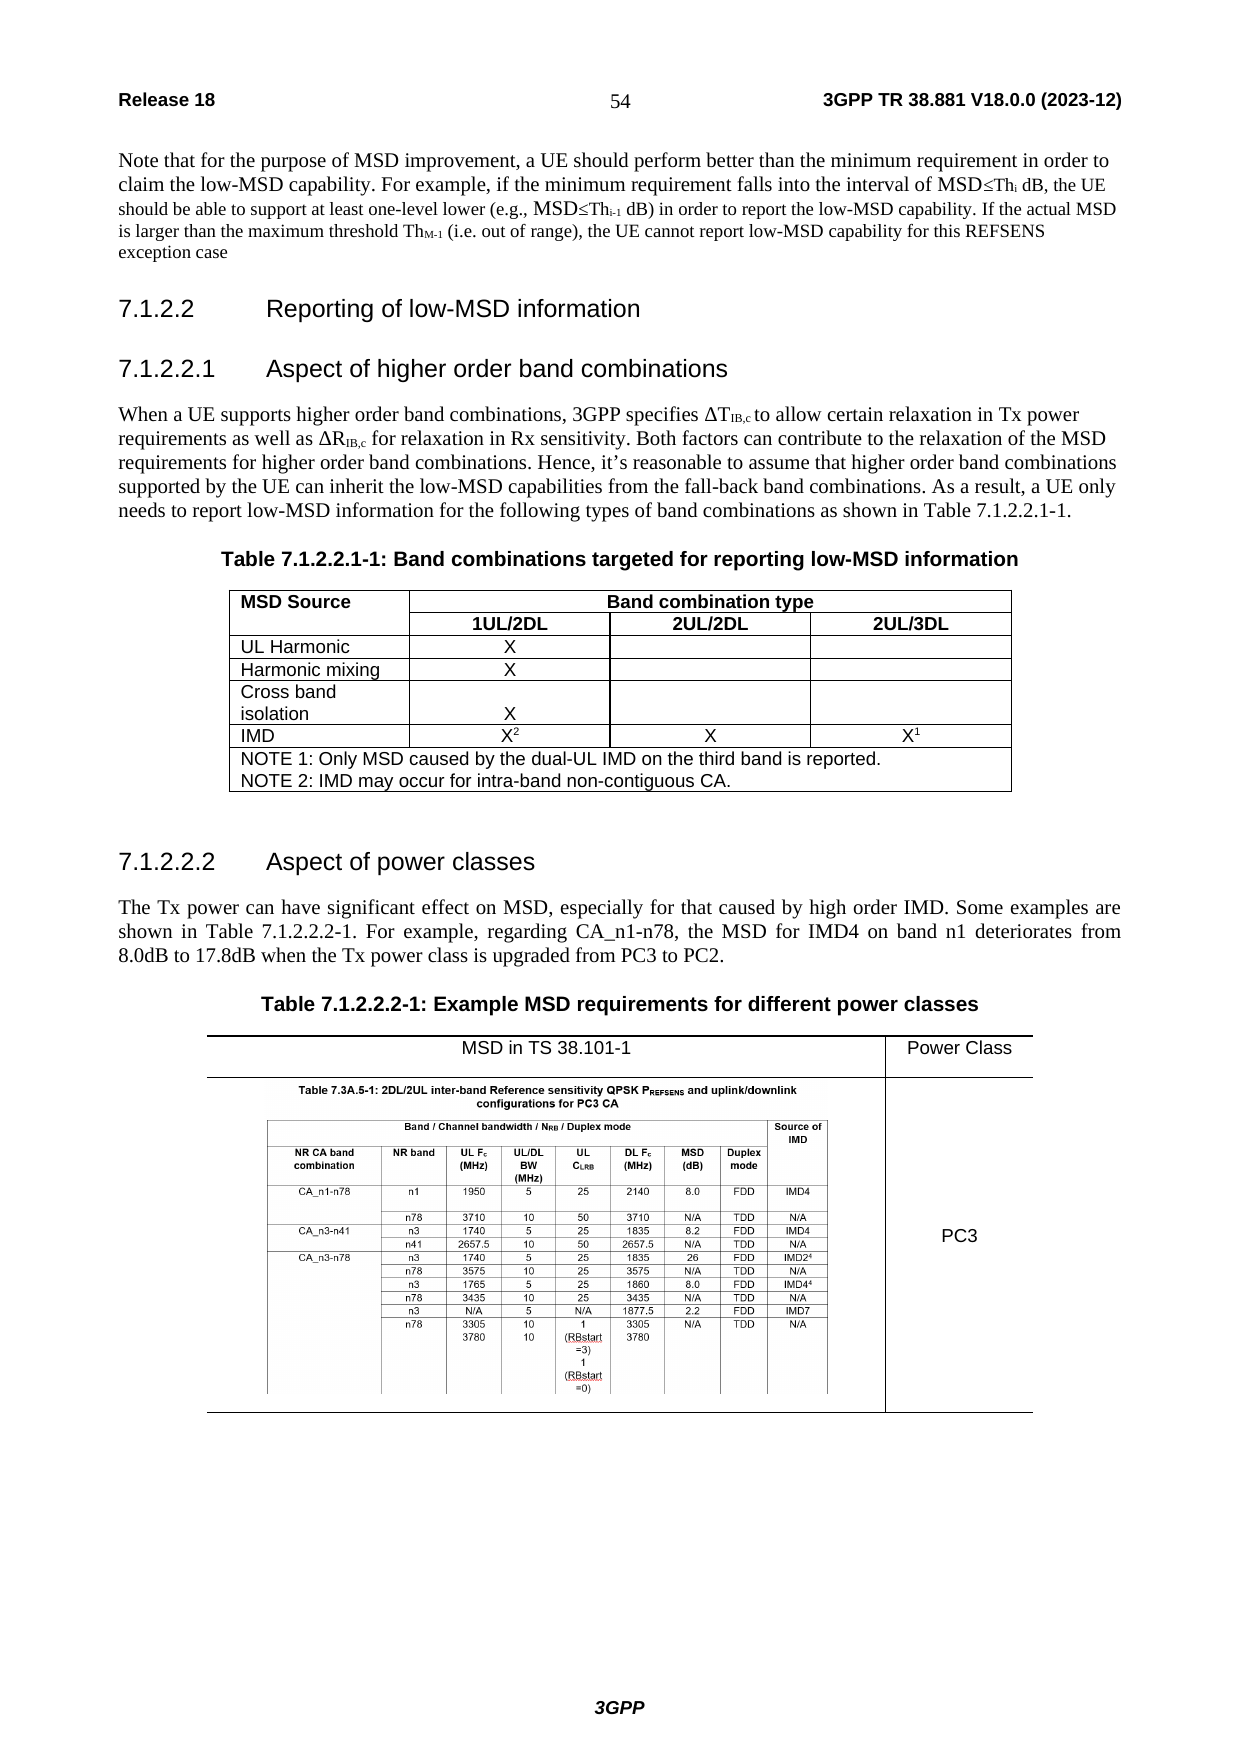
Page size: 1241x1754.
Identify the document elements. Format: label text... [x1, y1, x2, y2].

text When a UE supports higher order band combinations, 3GPP specifies ΔTIB,c to allow certain relaxation in Tx power requirements as well as ΔRIB,c for relaxation in Rx sensitivity. Both factors can contribute to the relaxation of the MSD requirements for higher order band combinations. Hence, it’s reasonable to assume that higher order band combinations supported by the UE can inherit the low-MSD capabilities from the fall-back band combinations. As a result, a UE only needs to report low-MSD information for the following types of band combinations as shown in Table 7.1.2.2.1-1. [118, 402, 1122, 522]
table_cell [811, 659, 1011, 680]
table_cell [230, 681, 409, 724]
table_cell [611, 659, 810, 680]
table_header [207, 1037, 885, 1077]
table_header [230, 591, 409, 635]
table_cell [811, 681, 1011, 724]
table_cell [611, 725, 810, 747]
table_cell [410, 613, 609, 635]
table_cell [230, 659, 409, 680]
subtitle 7.1.2.2.2 Aspect of power classes [118, 847, 1122, 876]
subtitle 7.1.2.2 Reporting of low-MSD information [118, 294, 1122, 323]
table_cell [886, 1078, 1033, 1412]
text Table 7.1.2.2.1-1: Band combinations targeted for reporting low-MSD information [118, 547, 1122, 571]
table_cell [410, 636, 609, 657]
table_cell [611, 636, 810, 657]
subtitle 7.1.2.2.1 Aspect of higher order band combinations [118, 354, 1122, 383]
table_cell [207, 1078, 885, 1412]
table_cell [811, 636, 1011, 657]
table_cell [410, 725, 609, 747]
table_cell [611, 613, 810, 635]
text Table 7.1.2.2.2-1: Example MSD requirements for different power classes [118, 992, 1122, 1016]
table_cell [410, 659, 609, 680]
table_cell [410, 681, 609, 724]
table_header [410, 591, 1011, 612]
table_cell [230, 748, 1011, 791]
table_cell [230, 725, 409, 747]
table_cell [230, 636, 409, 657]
text The Tx power can have significant effect on MSD, especially for that caused by high order IMD. Some examples are shown in Table 7.1.2.2.2-1. For example, regarding CA_n1-n78, the MSD for IMD4 on band n1 deteriorates from 8.0dB to 17.8dB when the Tx power class is upgraded from PC3 to PC2. [118, 895, 1122, 967]
text Note that for the purpose of MSD improvement, a UE should perform better than the minimum requirement in order to claim the low-MSD capability. For example, if the minimum requirement falls into the interval of MSD≤Thi dB, the UE should be able to support at least one-level lower (e.g., MSD≤Thi-1 dB) in order to report the low-MSD capability. If the actual MSD is larger than the maximum threshold ThM-1 (i.e. out of range), the UE cannot report low-MSD capability for this REFSENS exception case [118, 147, 1122, 263]
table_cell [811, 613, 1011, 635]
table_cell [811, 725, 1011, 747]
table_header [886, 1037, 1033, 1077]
picture [264, 1078, 829, 1394]
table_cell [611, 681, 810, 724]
